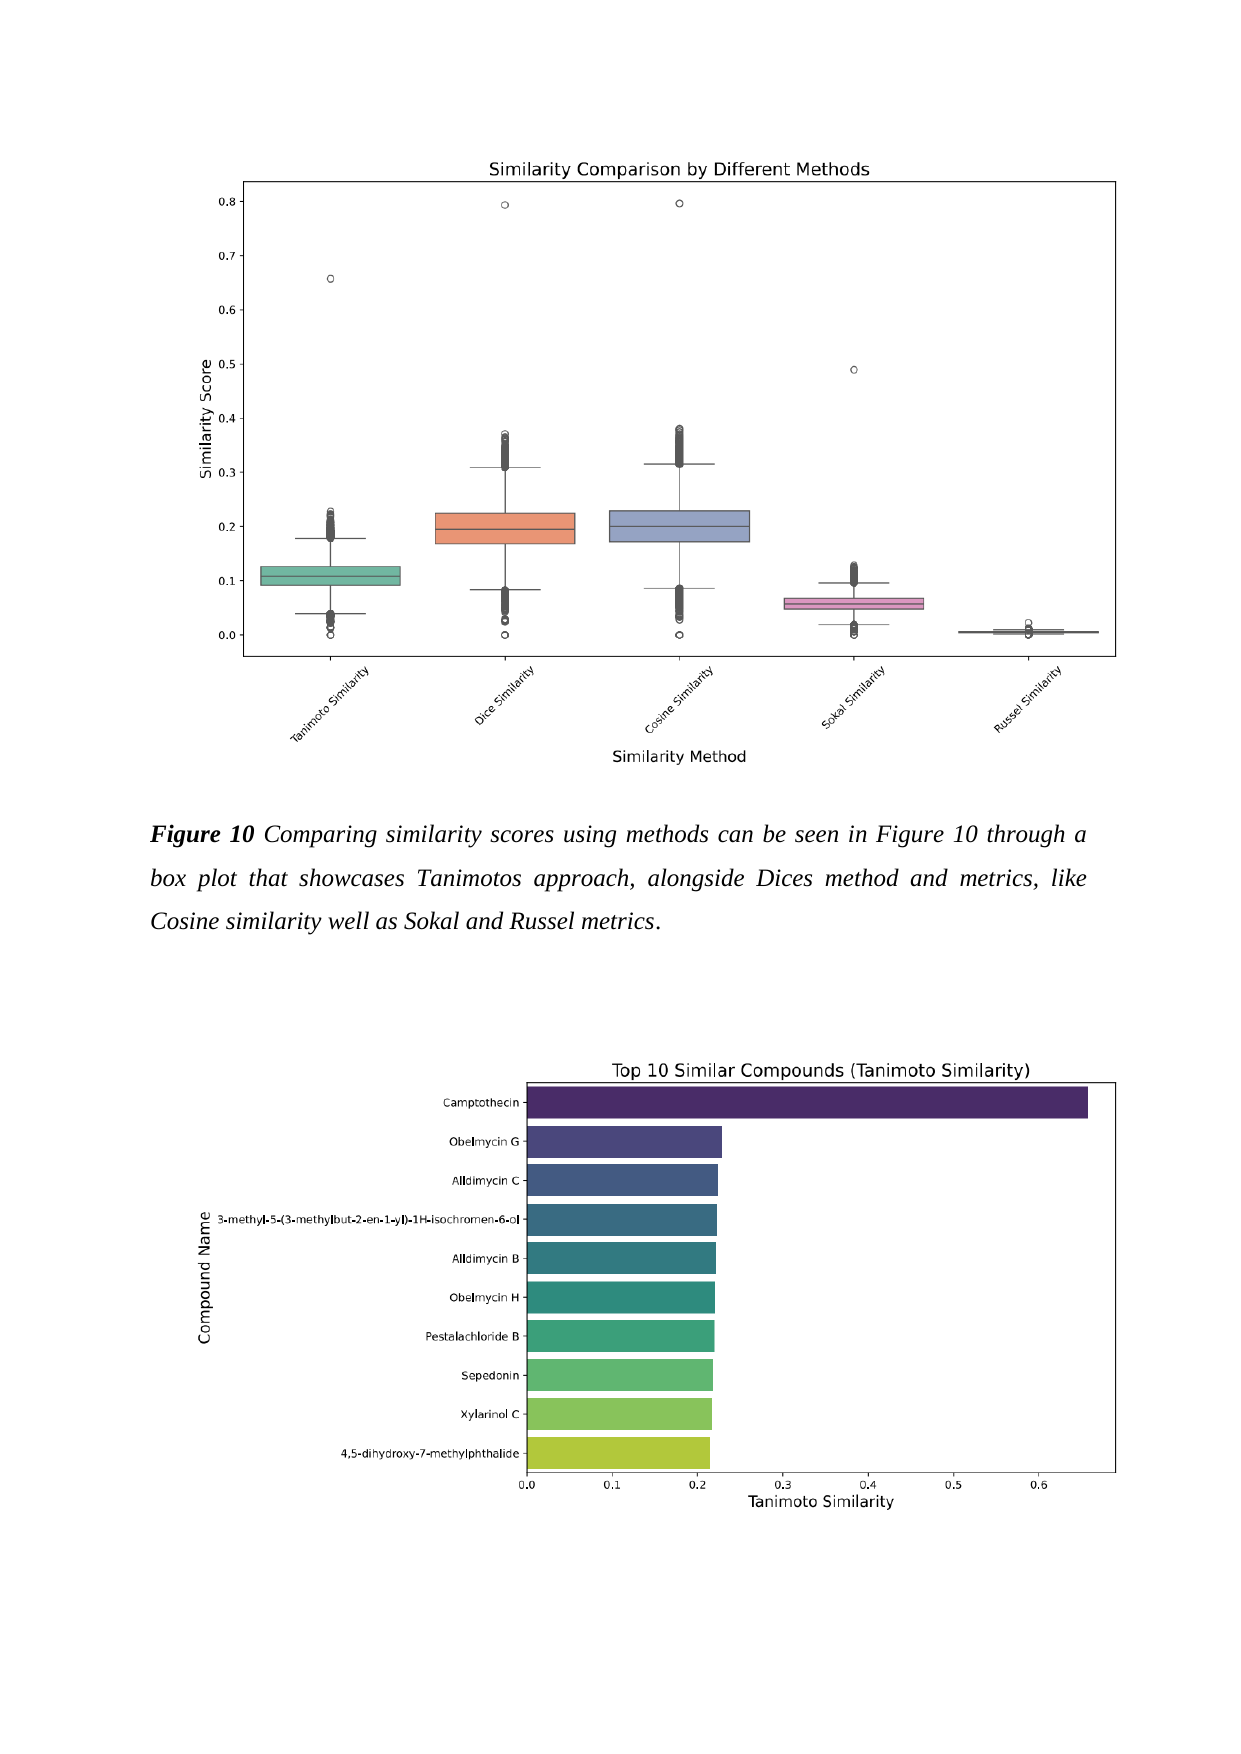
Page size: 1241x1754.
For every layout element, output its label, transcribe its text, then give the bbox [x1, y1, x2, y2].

text Figure 10 Comparing similarity scores using methods can be seen in Figure 10 through a box plot that showcases Tanimotos approach, alongside Dices method and metrics, like Cosine similarity well as Sokal and Russel metrics. [150, 819, 1090, 934]
